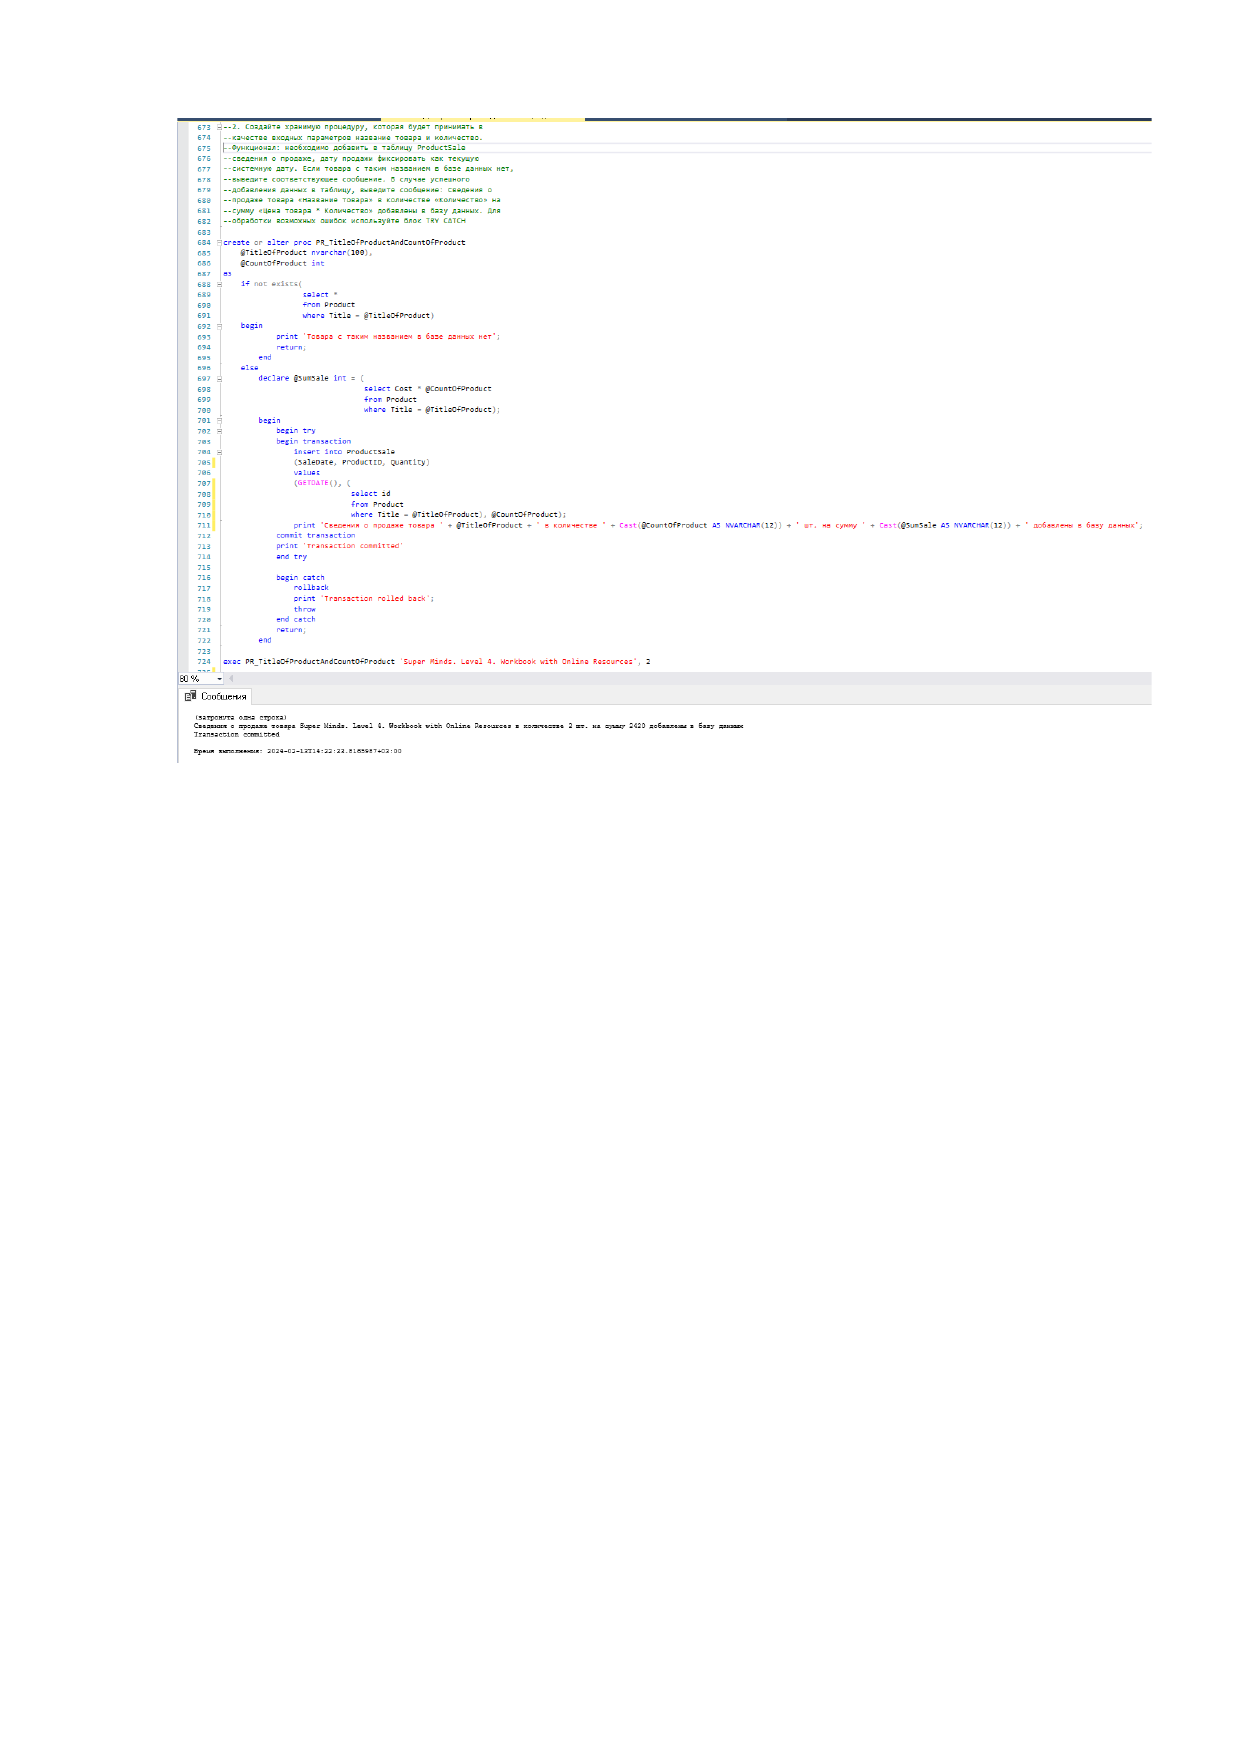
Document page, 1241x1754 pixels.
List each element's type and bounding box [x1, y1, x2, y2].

picture [177, 118, 1152, 763]
